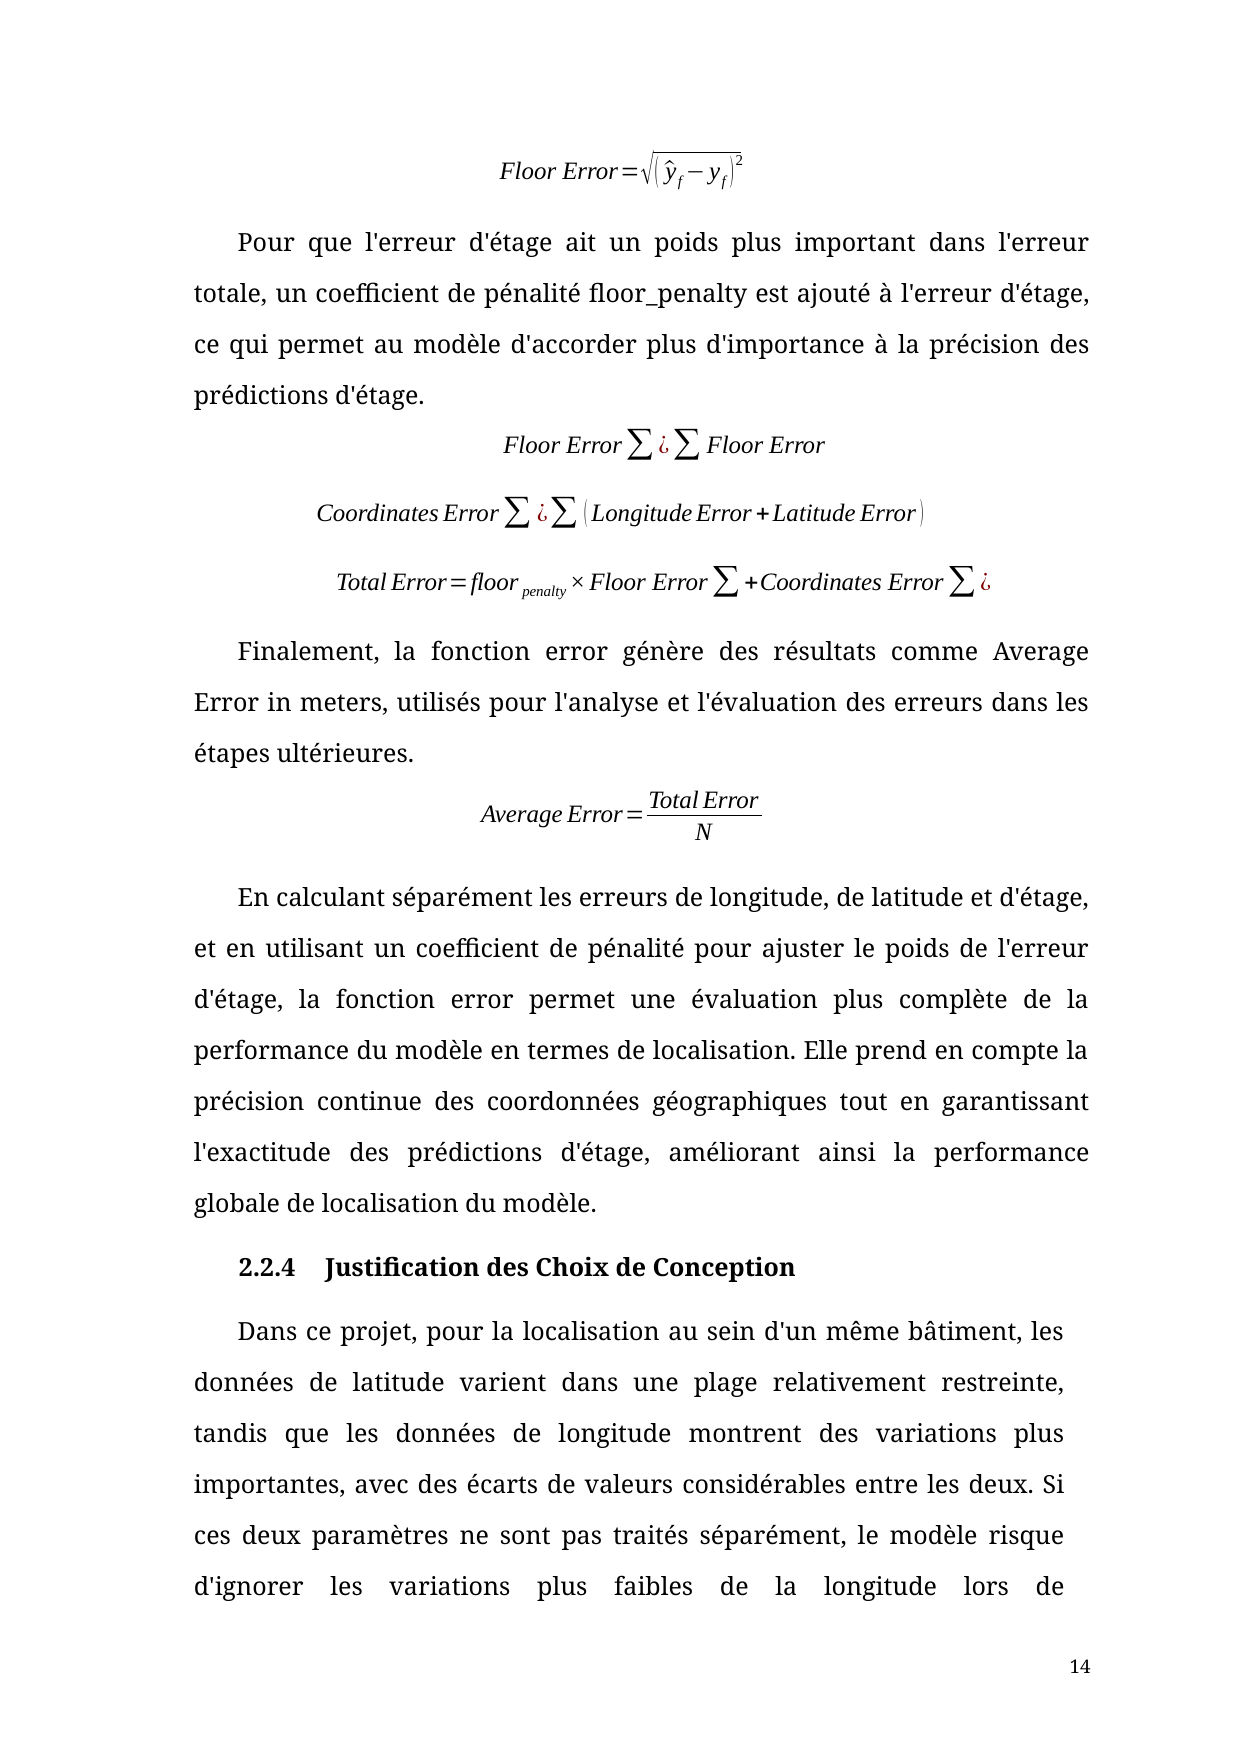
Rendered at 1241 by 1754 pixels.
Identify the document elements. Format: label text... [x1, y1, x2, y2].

text Finalement, la fonction error génère des résultats comme Average Error in meters, utilisés pour l'analyse et l'évaluation des erreurs dans les étapes ultérieures. [194, 634, 1090, 770]
text Pour que l'erreur d'étage ait un poids plus important dans l'erreur totale, un coefficient de pénalité floor_penalty est ajouté à l'erreur d'étage, ce qui permet au modèle d'accorder plus d'importance à la précision des prédictions d'étage. [194, 224, 1090, 411]
subtitle Justification des Choix de Conception [239, 1249, 1065, 1284]
text En calculant séparément les erreurs de longitude, de latitude et d'étage, et en utilisant un coefficient de pénalité pour ajuster le poids de l'erreur d'étage, la fonction error permet une évaluation plus complète de la performance du modèle en termes de localisation. Elle prend en compte la précision continue des coordonnées géographiques tout en garantissant l'exactitude des prédictions d'étage, améliorant ainsi la performance globale de localisation du modèle. [194, 880, 1090, 1220]
